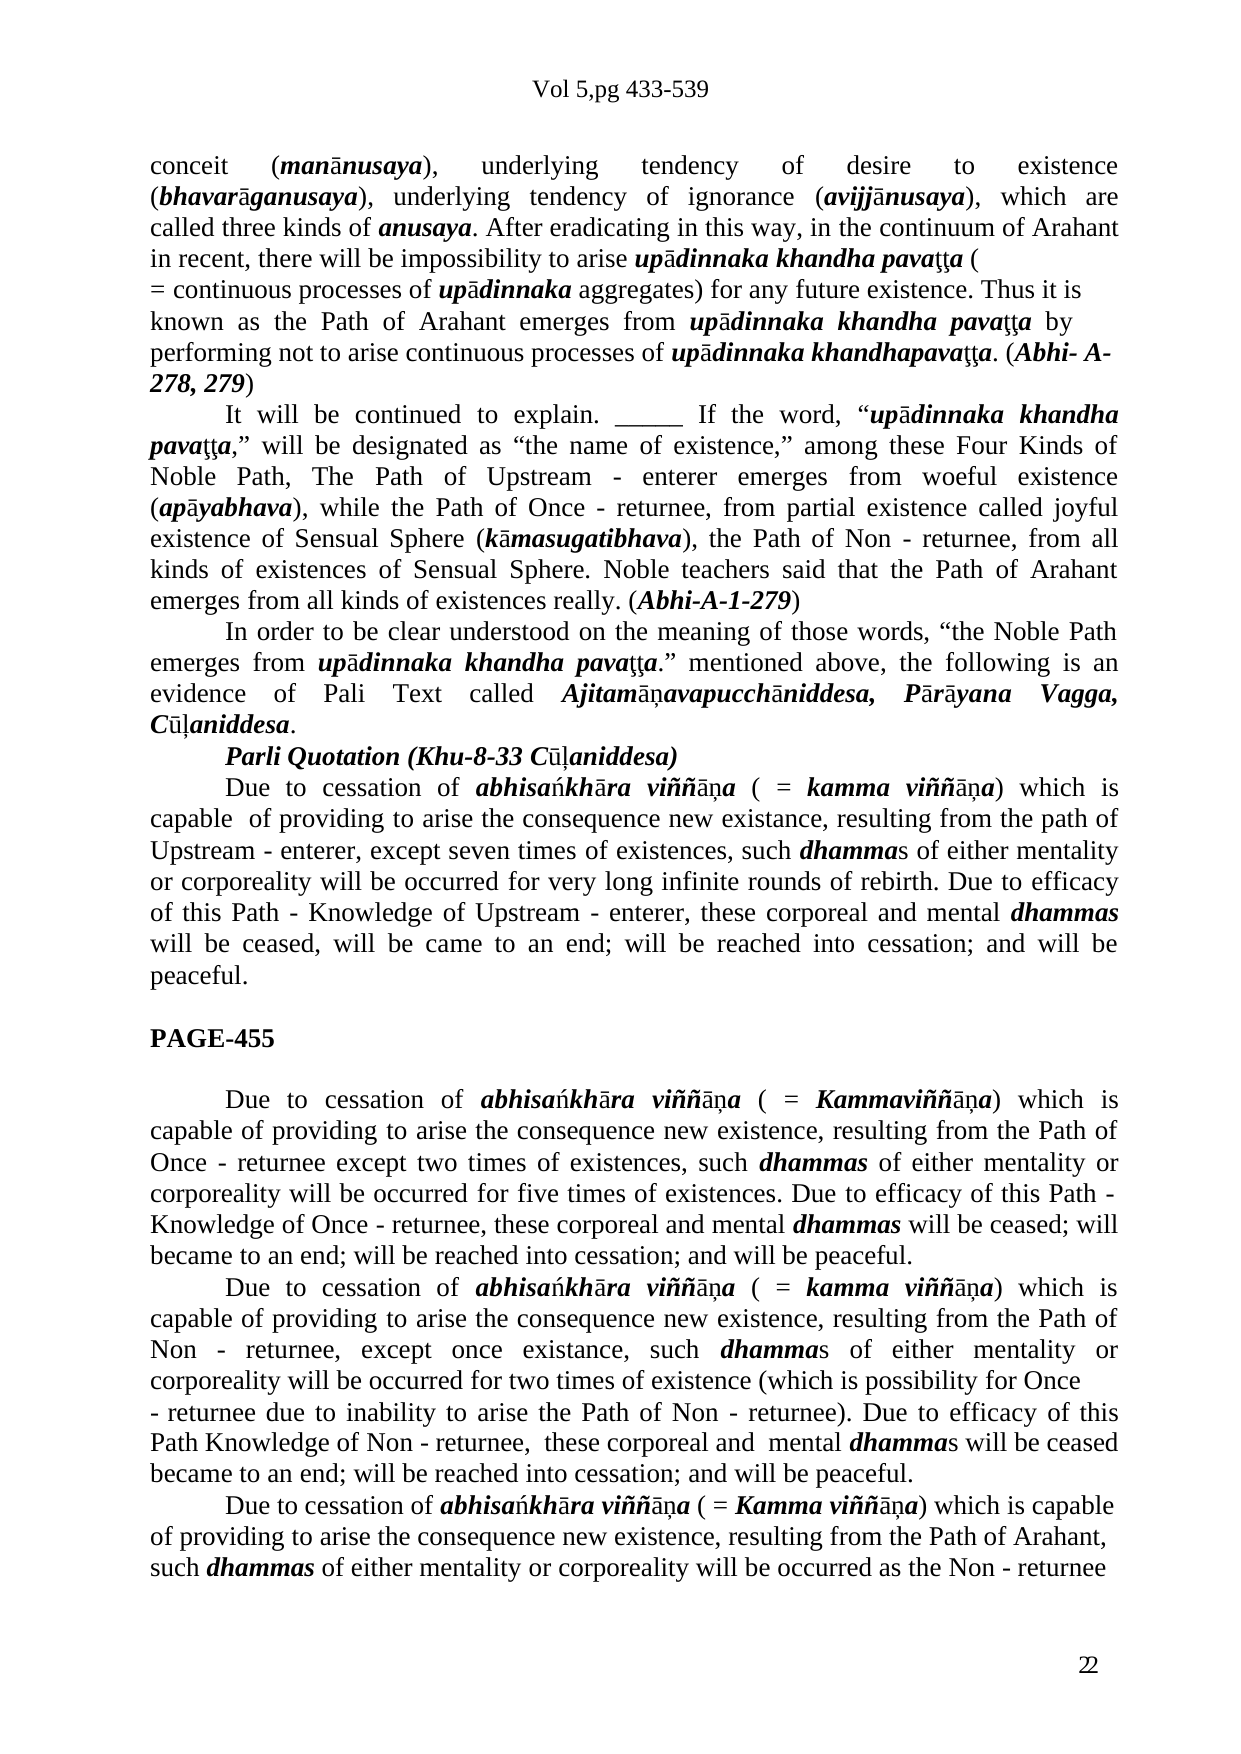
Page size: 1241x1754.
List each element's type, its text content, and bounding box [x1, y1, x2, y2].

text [150, 1489, 1119, 1583]
text It will be continued to explain. _____ If the word, “upādinnaka khandha pavaţţa,” will be designated as “the name of existence,” among these Four Kinds of Noble Path, The Path of Upstream - enterer emerges from woeful existence (apāyabhava), while the Path of Once - returnee, from partial existence called joyful existence of Sensual Sphere (kāmasugatibhava), the Path of Non - returnee, from all kinds of existences of Sensual Sphere. Noble teachers said that the Path of Arahant emerges from all kinds of existences really. (Abhi-A-1-279) [150, 399, 1119, 615]
text PAGE-455 [150, 1023, 1139, 1053]
text In order to be clear understood on the meaning of those words, “the Noble Path emerges from upādinnaka khandha pavaţţa.” mentioned above, the following is an evidence of Pali Text called Ajitamāņavapucchāniddesa, Pārāyana Vagga, Cūļaniddesa. [150, 616, 1119, 739]
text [150, 150, 1119, 274]
list returnee due to inability to arise the Path of Non - returnee). Due to efficacy of this Path Knowledge of Non - returnee, these corporeal and mental dhammas will be ceased became to an end; will be reached into cessation; and will be peaceful. [150, 1396, 1119, 1489]
text Due to cessation of abhisańkhāra viññāņa ( = Kammaviññāņa) which is capable of providing to arise the consequence new existence, resulting from the Path of Once - returnee except two times of existences, such dhammas of either mentality or corporeality will be occurred for five times of existences. Due to efficacy of this Path - Knowledge of Once - returnee, these corporeal and mental dhammas will be ceased; will became to an end; will be reached into cessation; and will be peaceful. [150, 1083, 1119, 1271]
text Due to cessation of abhisańkhāra viññāņa ( = kamma viññāņa) which is capable of providing to arise the consequence new existance, resulting from the path of Upstream - enterer, except seven times of existences, such dhammas of either mentality or corporeality will be occurred for very long infinite rounds of rebirth. Due to efficacy of this Path - Knowledge of Upstream - enterer, these corporeal and mental dhammas will be ceased, will be came to an end; will be reached into cessation; and will be peaceful. [150, 772, 1119, 990]
list continuous processes of upādinnaka aggregates) for any future existence. Thus it is known as the Path of Arahant emerges from upādinnaka khandha pavaţţa by performing not to arise continuous processes of upādinnaka khandhapavaţţa. (Abhi- A-278, 279) [150, 274, 1119, 398]
text Due to cessation of abhisańkhāra viññāņa ( = kamma viññāņa) which is capable of providing to arise the consequence new existence, resulting from the Path of Non - returnee, except once existance, such dhammas of either mentality or corporeality will be occurred for two times of existence (which is possibility for Once [150, 1271, 1119, 1396]
text Parli Quotation (Khu-8-33 Cūļaniddesa) [225, 742, 1139, 771]
